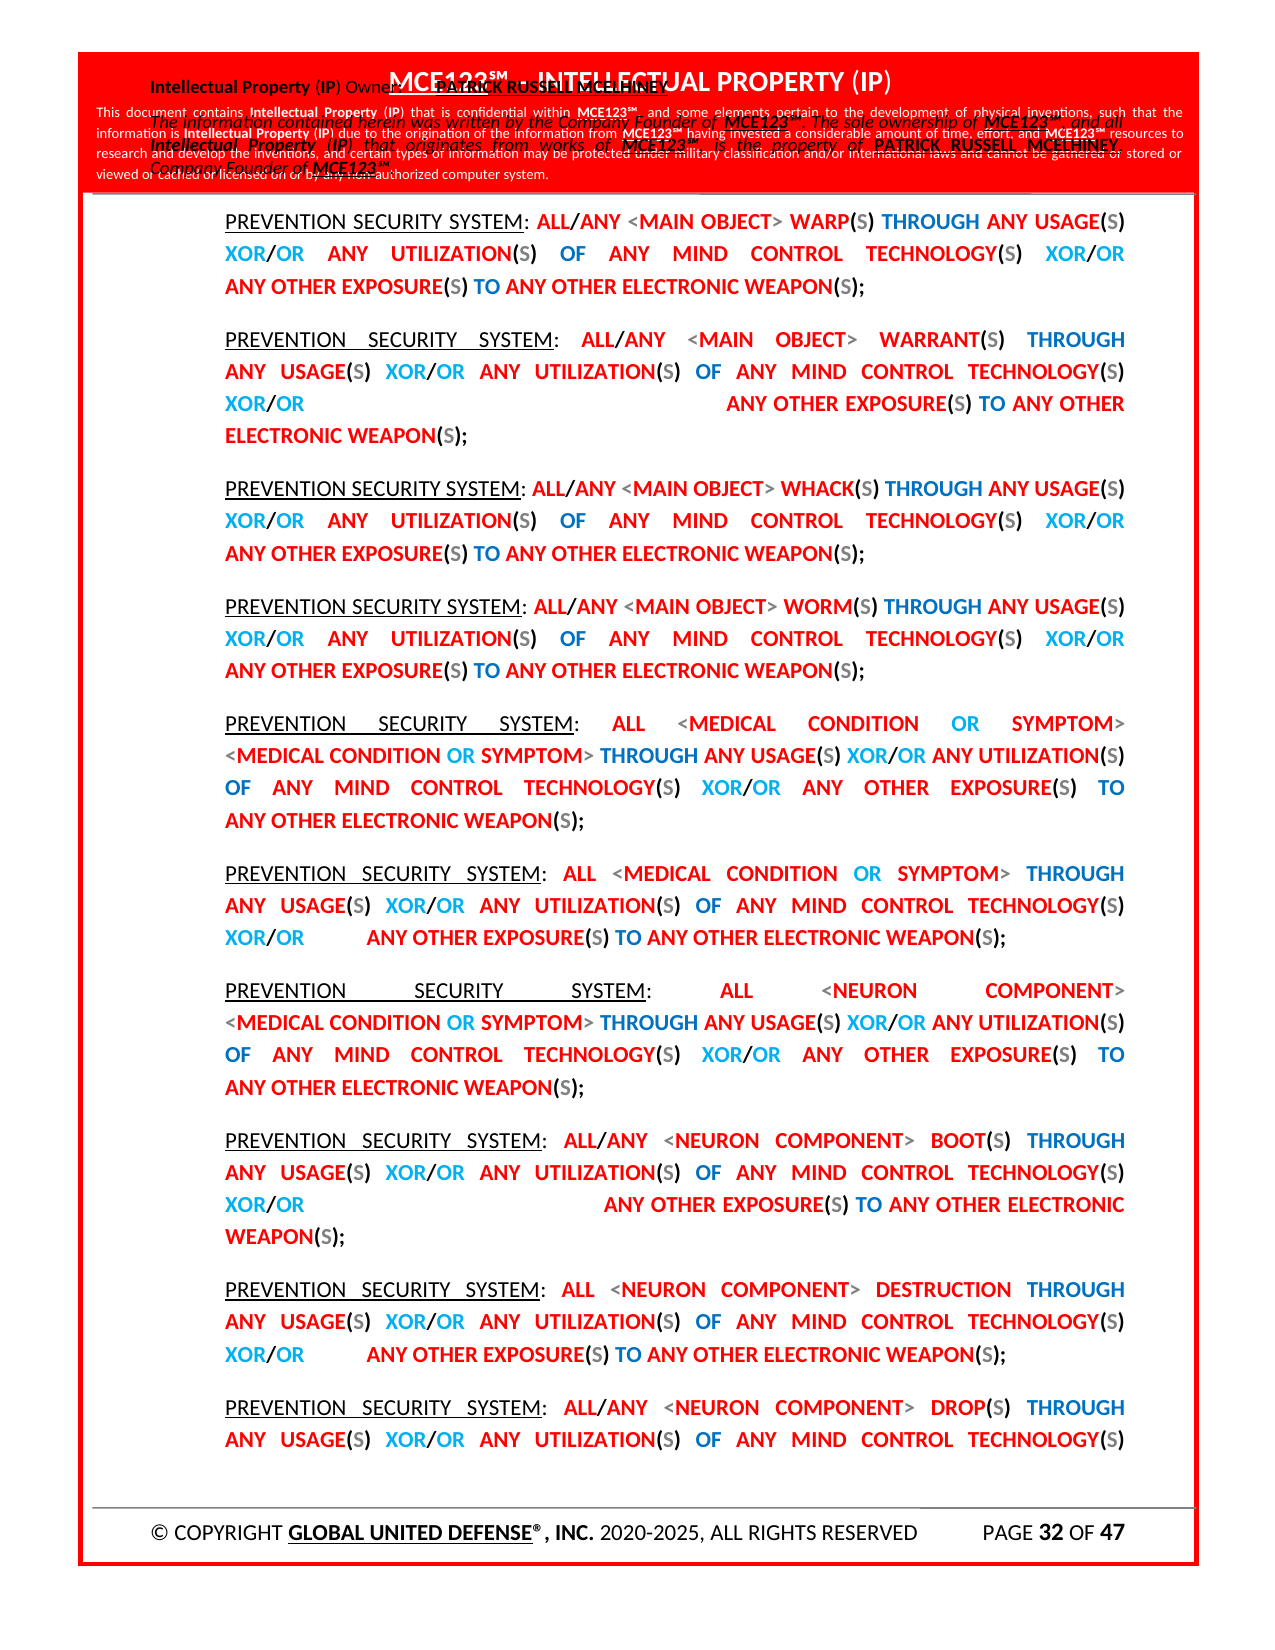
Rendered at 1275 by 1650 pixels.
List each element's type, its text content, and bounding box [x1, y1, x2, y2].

text PREVENTION SECURITY SYSTEM: ALL/ANY <MAIN OBJECT> WARP(S) THROUGH ANY USAGE(S) XOR/OR ANY UTILIZATION(S) OF ANY MIND CONTROL TECHNOLOGY(S) XOR/OR ANY OTHER EXPOSURE(S) TO ANY OTHER ELECTRONIC WEAPON(S); [225, 207, 1125, 300]
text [225, 1393, 1125, 1453]
text PREVENTION SECURITY SYSTEM: ALL <MEDICAL CONDITION OR SYMPTOM> <MEDICAL CONDITION OR SYMPTOM> THROUGH ANY USAGE(S) XOR/OR ANY UTILIZATION(S) OF ANY MIND CONTROL TECHNOLOGY(S) XOR/OR ANY OTHER EXPOSURE(S) TO ANY OTHER ELECTRONIC WEAPON(S); [225, 709, 1125, 834]
text PREVENTION SECURITY SYSTEM: ALL/ANY <MAIN OBJECT> WORM(S) THROUGH ANY USAGE(S) XOR/OR ANY UTILIZATION(S) OF ANY MIND CONTROL TECHNOLOGY(S) XOR/OR ANY OTHER EXPOSURE(S) TO ANY OTHER ELECTRONIC WEAPON(S); [225, 592, 1125, 684]
text PREVENTION SECURITY SYSTEM: ALL/ANY <NEURON COMPONENT> BOOT(S) THROUGH ANY USAGE(S) XOR/OR ANY UTILIZATION(S) OF ANY MIND CONTROL TECHNOLOGY(S) XOR/OR ANY OTHER EXPOSURE(S) TO ANY OTHER ELECTRONIC WEAPON(S); [225, 1126, 1125, 1250]
text PREVENTION SECURITY SYSTEM: ALL <NEURON COMPONENT> <MEDICAL CONDITION OR SYMPTOM> THROUGH ANY USAGE(S) XOR/OR ANY UTILIZATION(S) OF ANY MIND CONTROL TECHNOLOGY(S) XOR/OR ANY OTHER EXPOSURE(S) TO ANY OTHER ELECTRONIC WEAPON(S); [225, 976, 1125, 1101]
text PREVENTION SECURITY SYSTEM: ALL/ANY <MAIN OBJECT> WHACK(S) THROUGH ANY USAGE(S) XOR/OR ANY UTILIZATION(S) OF ANY MIND CONTROL TECHNOLOGY(S) XOR/OR ANY OTHER EXPOSURE(S) TO ANY OTHER ELECTRONIC WEAPON(S); [225, 474, 1125, 567]
text PREVENTION SECURITY SYSTEM: ALL/ANY <MAIN OBJECT> WARRANT(S) THROUGH ANY USAGE(S) XOR/OR ANY UTILIZATION(S) OF ANY MIND CONTROL TECHNOLOGY(S) XOR/OR ANY OTHER EXPOSURE(S) TO ANY OTHER ELECTRONIC WEAPON(S); [225, 325, 1125, 449]
text PREVENTION SECURITY SYSTEM: ALL <NEURON COMPONENT> DESTRUCTION THROUGH ANY USAGE(S) XOR/OR ANY UTILIZATION(S) OF ANY MIND CONTROL TECHNOLOGY(S) XOR/OR ANY OTHER EXPOSURE(S) TO ANY OTHER ELECTRONIC WEAPON(S); [225, 1275, 1125, 1368]
text PREVENTION SECURITY SYSTEM: ALL <MEDICAL CONDITION OR SYMPTOM> THROUGH ANY USAGE(S) XOR/OR ANY UTILIZATION(S) OF ANY MIND CONTROL TECHNOLOGY(S) XOR/OR ANY OTHER EXPOSURE(S) TO ANY OTHER ELECTRONIC WEAPON(S); [225, 859, 1125, 951]
